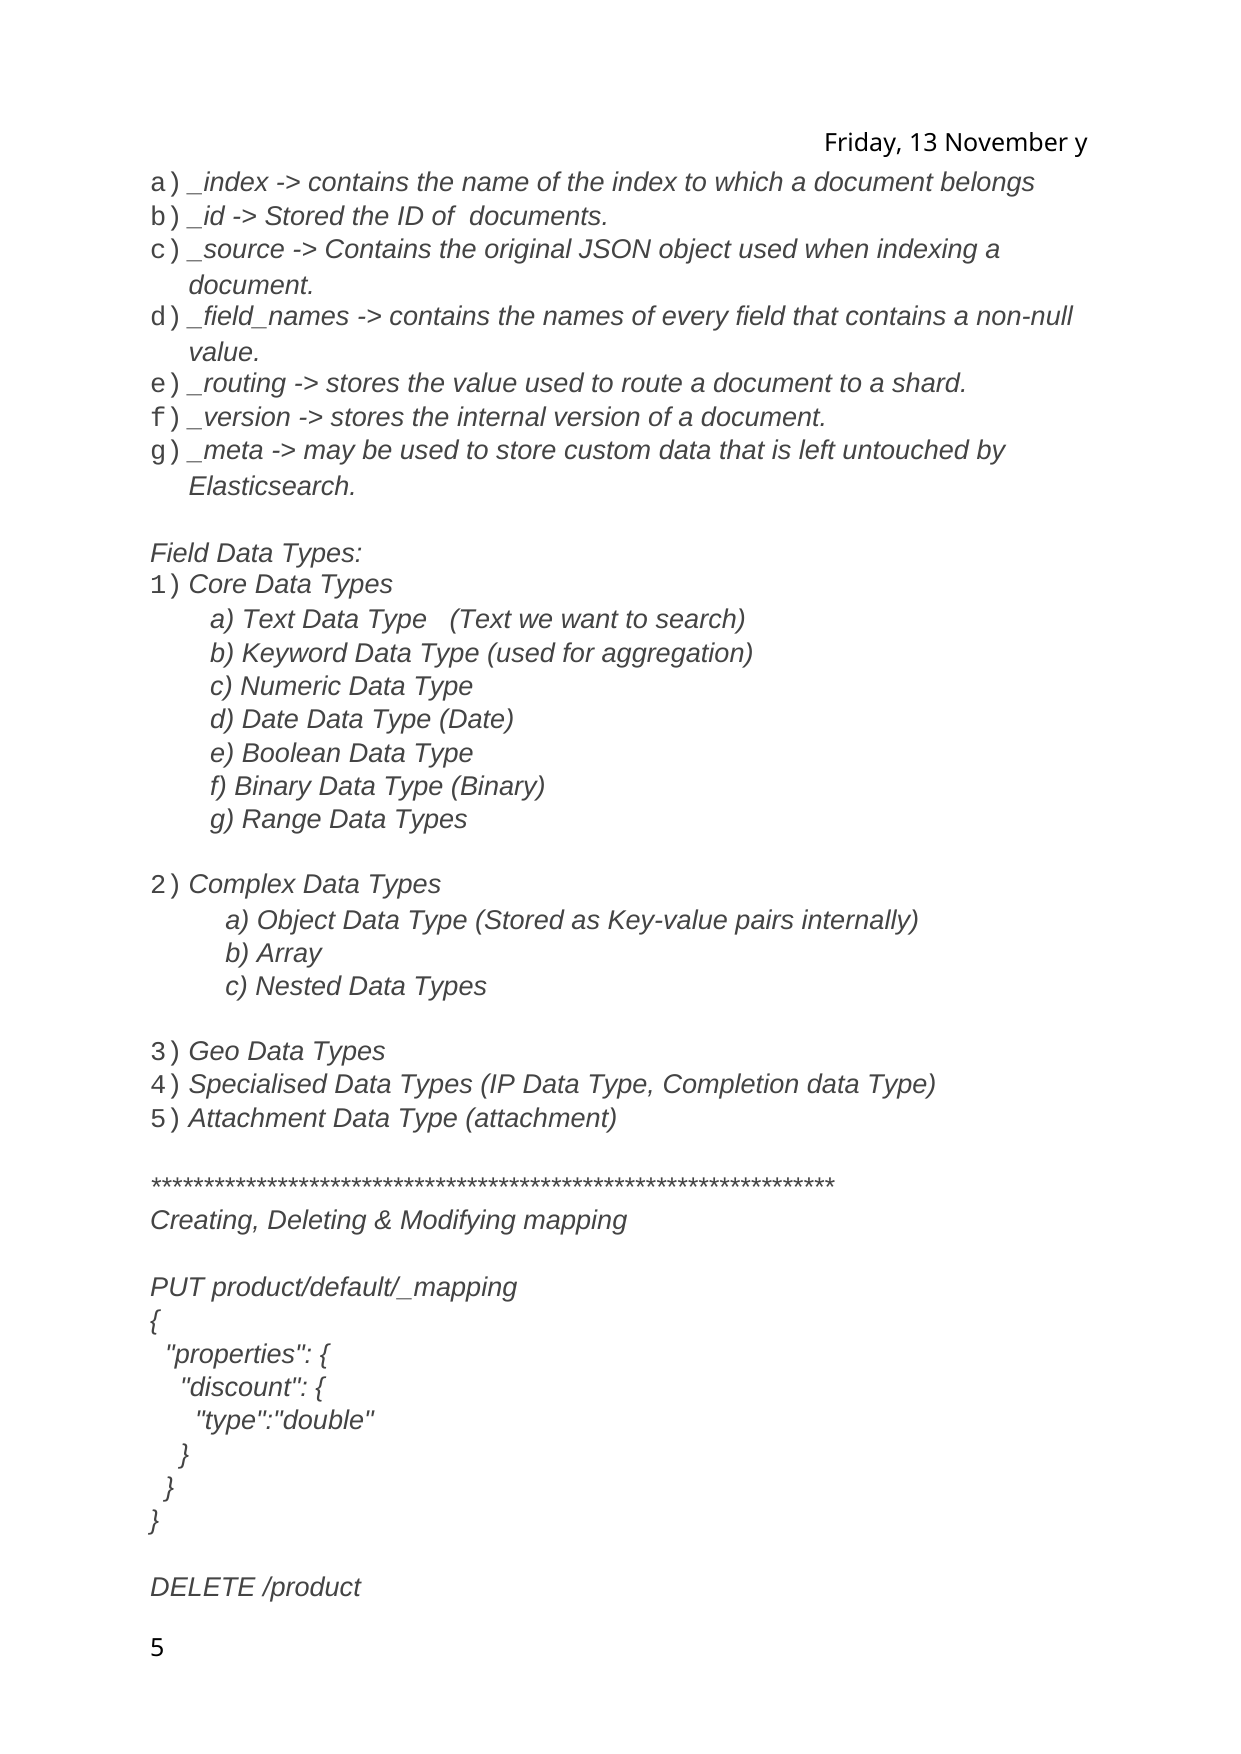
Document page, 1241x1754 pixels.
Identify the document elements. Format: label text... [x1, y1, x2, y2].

text e) Boolean Data Type [150, 735, 1090, 768]
text "type":"double" [150, 1402, 1090, 1436]
text b) Keyword Data Type (used for aggregation) [150, 635, 1090, 668]
list _meta -> may be used to store custom data that is left untouched by Elasticsearch. [150, 434, 1090, 501]
list _source -> Contains the original JSON object used when indexing a document. [150, 233, 1090, 300]
text g) Range Data Types [150, 801, 1090, 835]
text d) Date Data Type (Date) [150, 701, 1090, 735]
list _index -> contains the name of the index to which a document belongs [150, 166, 1090, 200]
text DELETE /product [150, 1569, 1090, 1602]
text b) Array [150, 935, 1090, 968]
text f) Binary Data Type (Binary) [150, 768, 1090, 801]
text } [150, 1436, 1090, 1469]
text "properties": { [150, 1336, 1090, 1369]
list _version -> stores the internal version of a document. [150, 401, 1090, 434]
list _field_names -> contains the names of every field that contains a non-null value. [150, 300, 1090, 367]
list Specialised Data Types (IP Data Type, Completion data Type) [150, 1068, 1090, 1102]
text a) Text Data Type (Text we want to search) [150, 601, 1090, 635]
text c) Nested Data Types [150, 968, 1090, 1002]
list Geo Data Types [150, 1035, 1090, 1068]
text ***************************************************************** [150, 1169, 1090, 1202]
list Attachment Data Type (attachment) [150, 1102, 1090, 1136]
list Core Data Types [150, 568, 1090, 601]
list _routing -> stores the value used to route a document to a shard. [150, 367, 1090, 401]
text Creating, Deleting & Modifying mapping [150, 1202, 1090, 1236]
list Complex Data Types [150, 868, 1090, 902]
text c) Numeric Data Type [150, 668, 1090, 701]
text { [150, 1302, 1090, 1336]
text "discount": { [150, 1369, 1090, 1402]
text PUT product/default/_mapping [150, 1269, 1090, 1302]
text Field Data Types: [150, 534, 1090, 568]
text a) Object Data Type (Stored as Key-value pairs internally) [150, 902, 1090, 935]
list _id -> Stored the ID of documents. [150, 200, 1090, 233]
text } [150, 1469, 1090, 1502]
text } [150, 1502, 1090, 1536]
